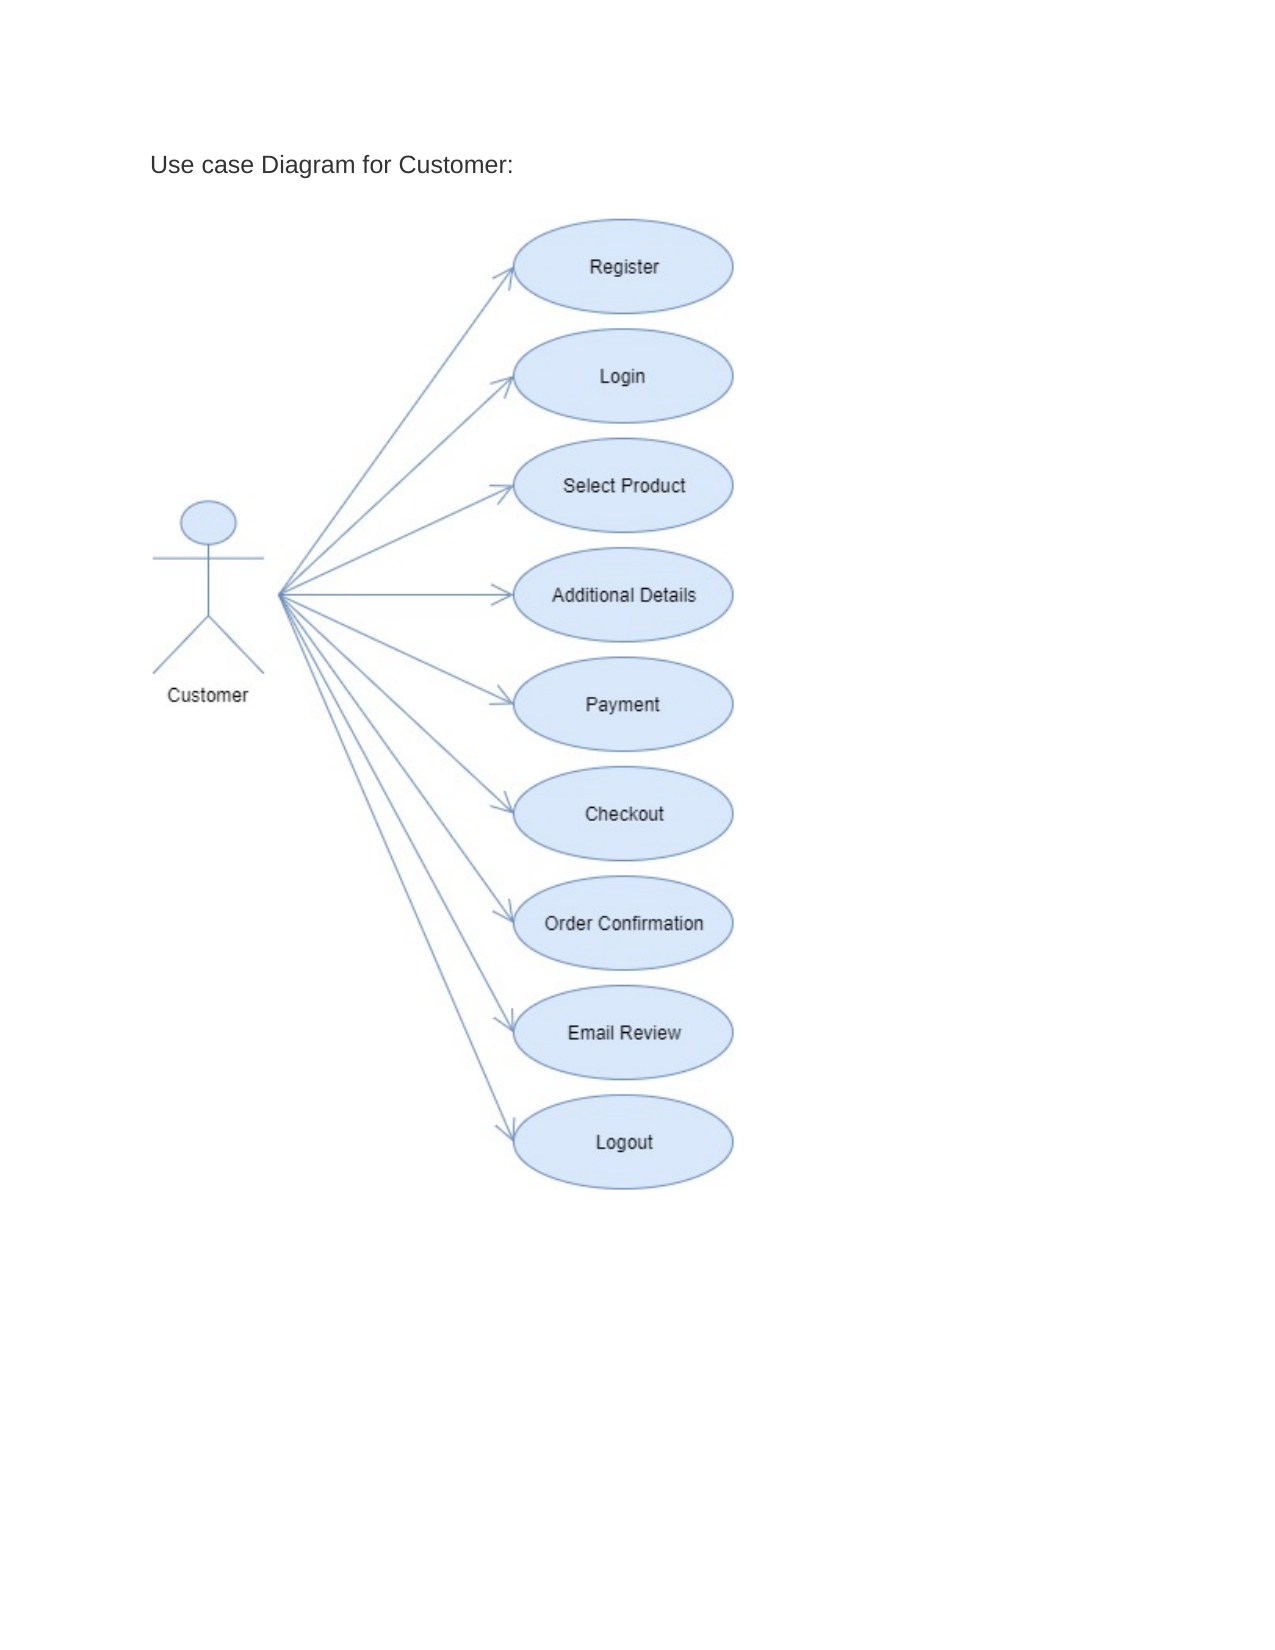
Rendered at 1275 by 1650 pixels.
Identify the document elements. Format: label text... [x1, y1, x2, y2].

picture [150, 216, 759, 1193]
text Use case Diagram for Customer: [150, 150, 1125, 179]
